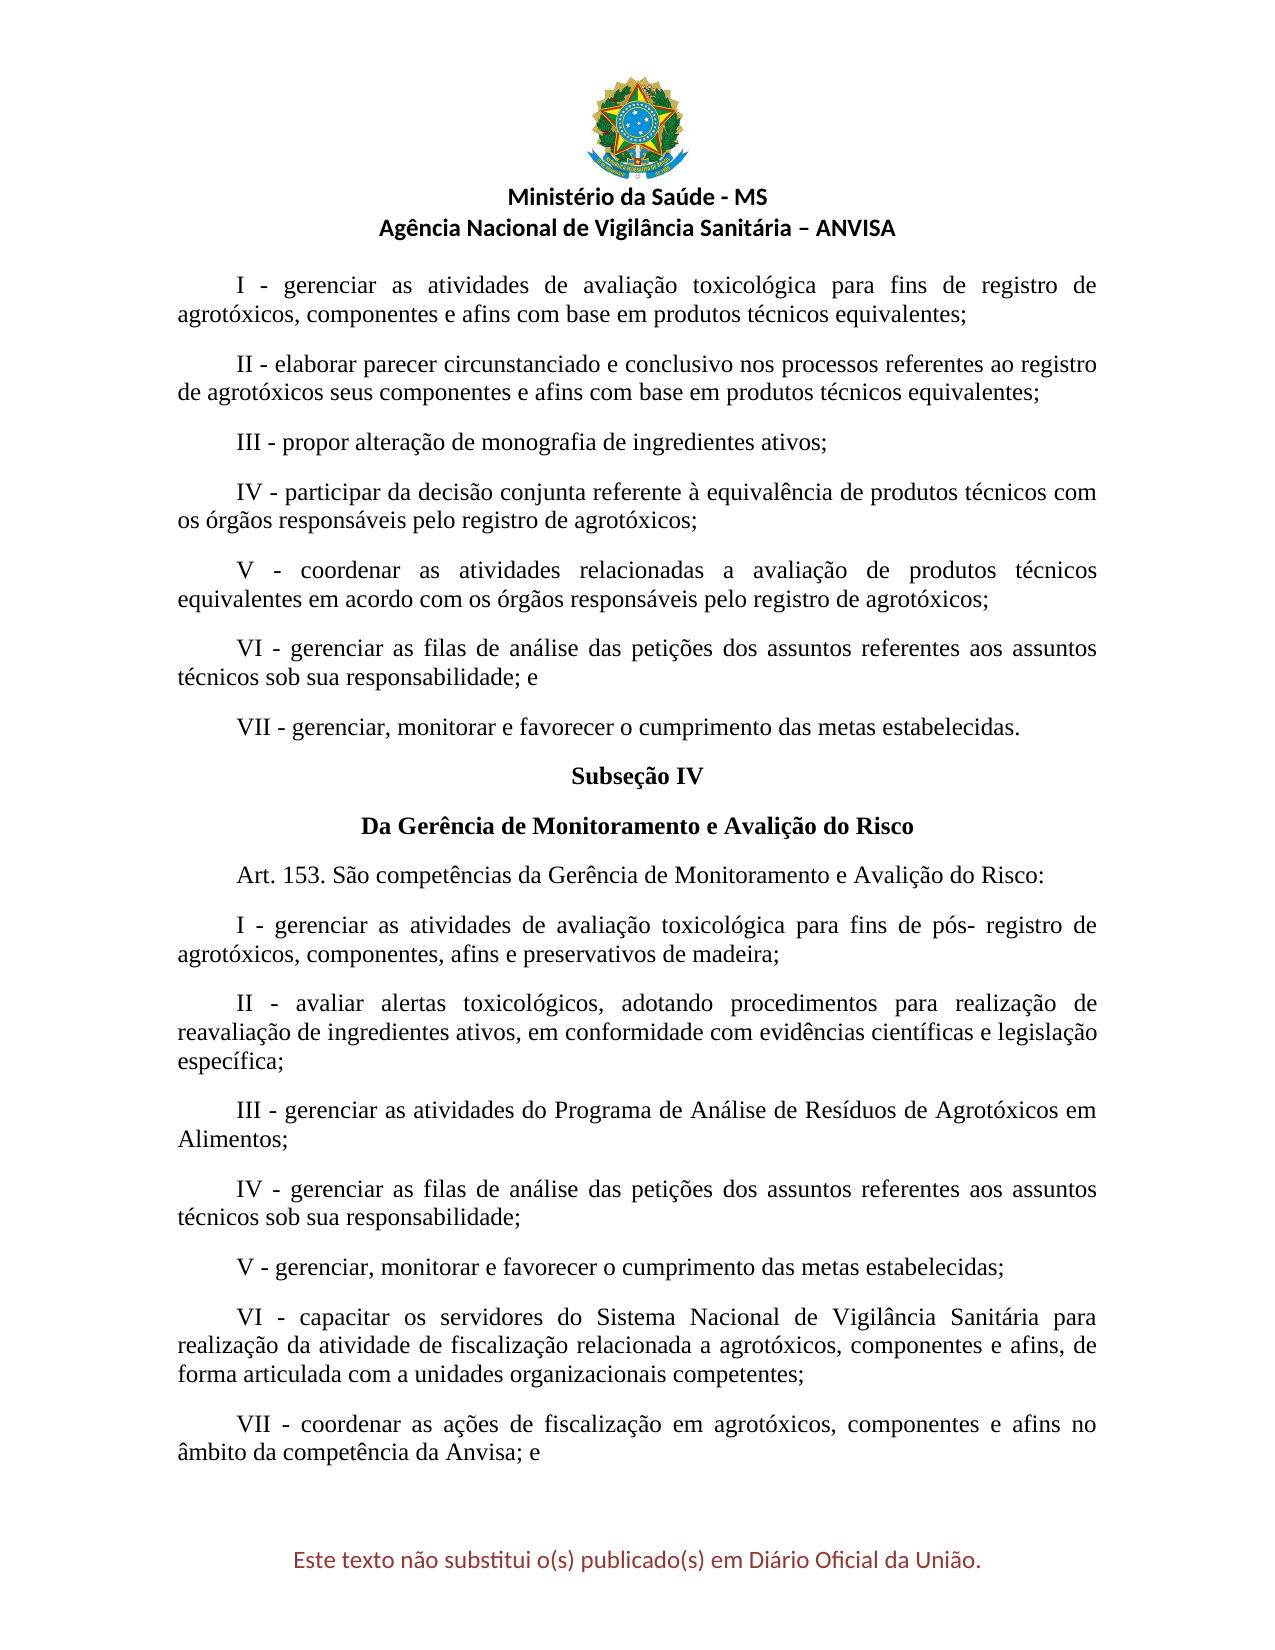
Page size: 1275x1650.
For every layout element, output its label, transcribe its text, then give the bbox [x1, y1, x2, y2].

text V - gerenciar, monitorar e favorecer o cumprimento das metas estabelecidas; [177, 1252, 1098, 1281]
text VII - gerenciar, monitorar e favorecer o cumprimento das metas estabelecidas. [177, 712, 1098, 740]
text I - gerenciar as atividades de avaliação toxicológica para fins de registro de agrotóxicos, componentes e afins com base em produtos técnicos equivalentes; [177, 270, 1098, 328]
text VI - gerenciar as filas de análise das petições dos assuntos referentes aos assuntos técnicos sob sua responsabilidade; e [177, 633, 1098, 691]
text Da Gerência de Monitoramento e Avalição do Risco [177, 811, 1098, 839]
picture [583, 75, 692, 182]
text II - avaliar alertas toxicológicos, adotando procedimentos para realização de reavaliação de ingredientes ativos, em conformidade com evidências científicas e legislação específica; [177, 988, 1098, 1074]
text VI - capacitar os servidores do Sistema Nacional de Vigilância Sanitária para realização da atividade de fiscalização relacionada a agrotóxicos, componentes e afins, de forma articulada com a unidades organizacionais competentes; [177, 1302, 1098, 1388]
text Subseção IV [177, 761, 1098, 790]
text III - propor alteração de monografia de ingredientes ativos; [177, 427, 1098, 456]
text II - elaborar parecer circunstanciado e conclusivo nos processos referentes ao registro de agrotóxicos seus componentes e afins com base em produtos técnicos equivalentes; [177, 349, 1098, 406]
text III - gerenciar as atividades do Programa de Análise de Resíduos de Agrotóxicos em Alimentos; [177, 1095, 1098, 1153]
text Art. 153. São competências da Gerência de Monitoramento e Avalição do Risco: [177, 860, 1098, 889]
text V - coordenar as atividades relacionadas a avaliação de produtos técnicos equivalentes em acordo com os órgãos responsáveis pelo registro de agrotóxicos; [177, 555, 1098, 612]
text IV - gerenciar as filas de análise das petições dos assuntos referentes aos assuntos técnicos sob sua responsabilidade; [177, 1174, 1098, 1231]
text IV - participar da decisão conjunta referente à equivalência de produtos técnicos com os órgãos responsáveis pelo registro de agrotóxicos; [177, 477, 1098, 534]
text VII - coordenar as ações de fiscalização em agrotóxicos, componentes e afins no âmbito da competência da Anvisa; e [177, 1409, 1098, 1466]
text I - gerenciar as atividades de avaliação toxicológica para fins de pós- registro de agrotóxicos, componentes, afins e preservativos de madeira; [177, 910, 1098, 967]
